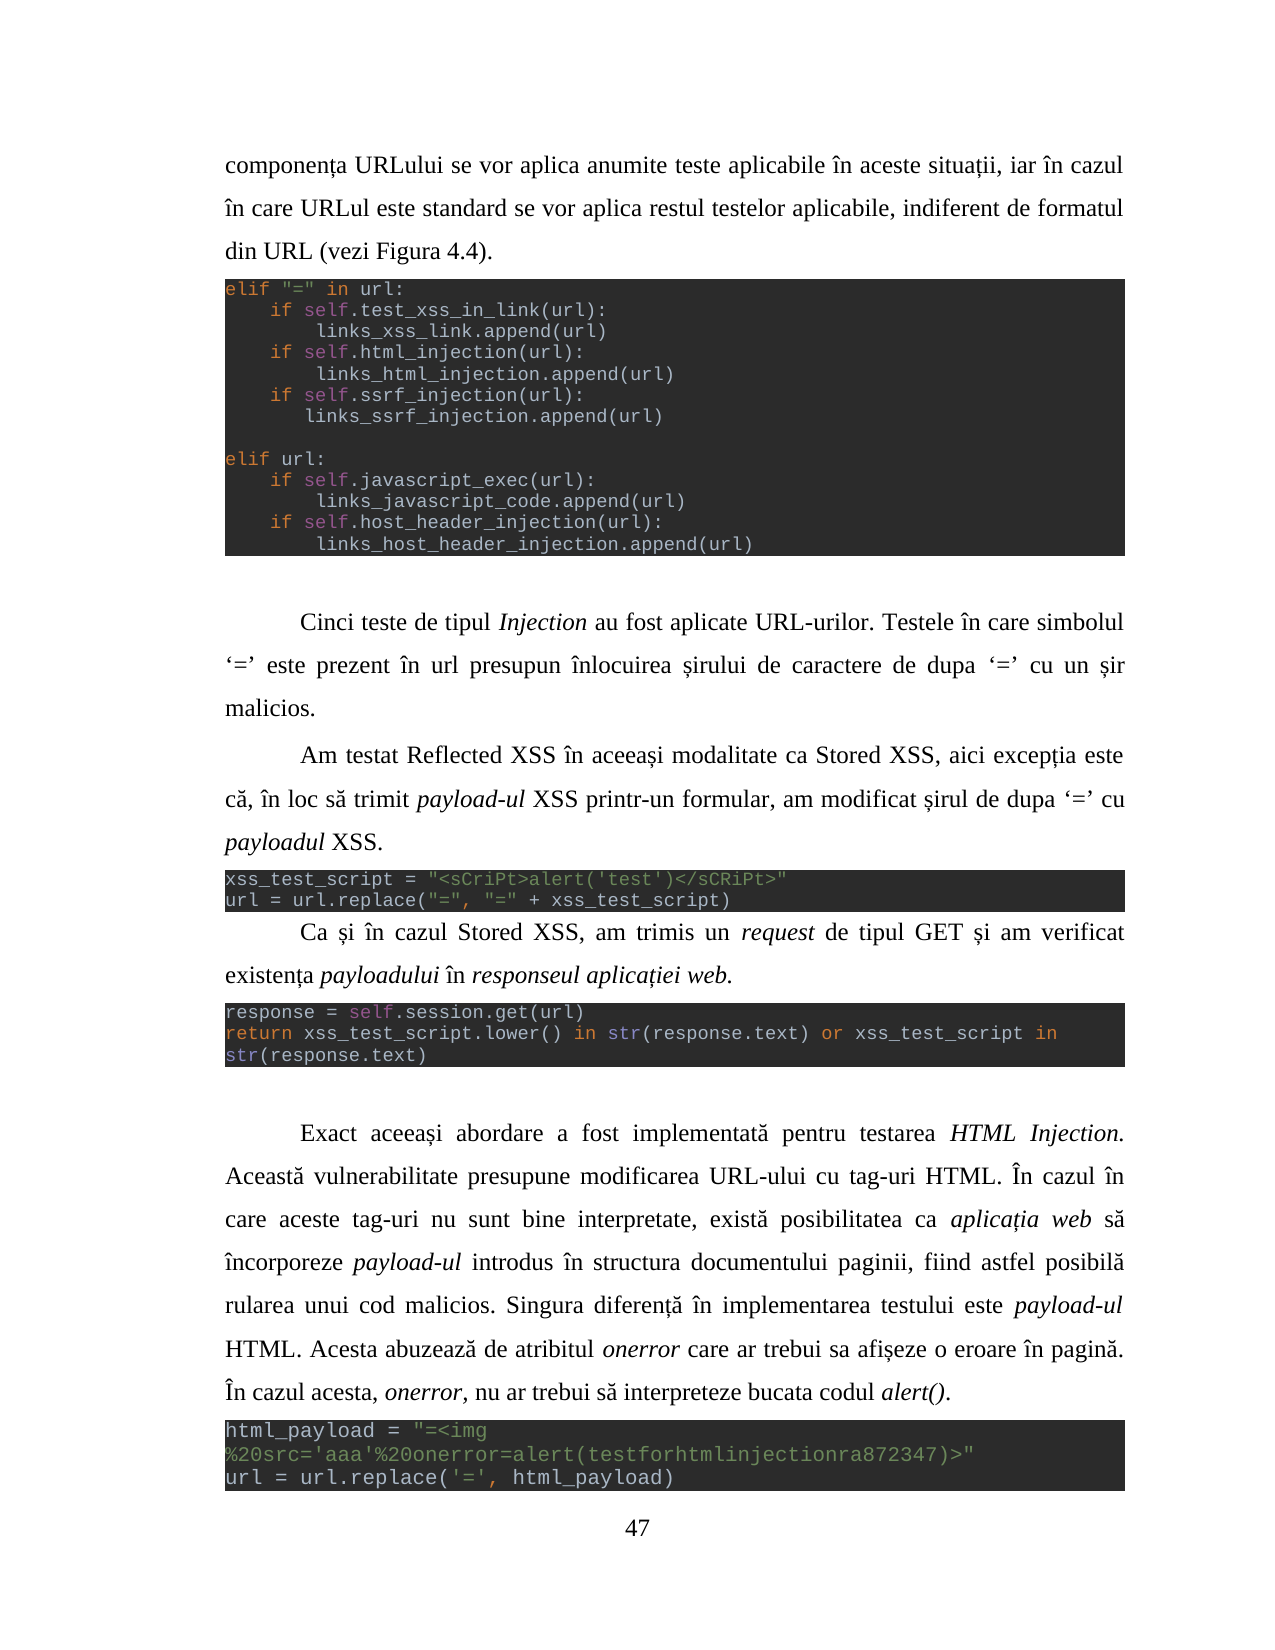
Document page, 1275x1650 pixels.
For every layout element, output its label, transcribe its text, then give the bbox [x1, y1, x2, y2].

text xss_test_script = "<sCriPt>alert('test')</sCRiPt>" url = url.replace("=", "=" + xss_test_script) [225, 870, 1125, 912]
text Exact aceeași abordare a fost implementată pentru testarea HTML Injection. Această vulnerabilitate presupune modificarea URL-ului cu tag-uri HTML. În cazul în care aceste tag-uri nu sunt bine interpretate, există posibilitatea ca aplicația web să încorporeze payload-ul introdus în structura documentului paginii, fiind astfel posibilă rularea unui cod malicios. Singura diferență în implementarea testului este payload-ul HTML. Acesta abuzează de atribitul onerror care ar trebui sa afișeze o eroare în pagină. În cazul acesta, onerror, nu ar trebui să interpreteze bucata codul alert(). [225, 1118, 1125, 1406]
text Ca și în cazul Stored XSS, am trimis un request de tipul GET și am verificat existența payloadului în responseul aplicației web. [225, 917, 1125, 988]
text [225, 150, 1125, 265]
text Cinci teste de tipul Injection au fost aplicate URL-urilor. Testele în care simbolul ‘=’ este prezent în url presupun înlocuirea șirului de caractere de dupa ‘=’ cu un șir malicios. [225, 607, 1125, 722]
text html_payload = "=<img%20src='aaa'%20onerror=alert(testforhtmlinjectionra872347)>" url = url.replace('=', html_payload) [225, 1420, 1125, 1491]
text elif url: if self.javascript_exec(url): links_javascript_code.append(url) if self.host_header_injection(url): links_host_header_injection.append(url) [225, 428, 1125, 556]
text if self.ssrf_injection(url): links_ssrf_injection.append(url) [225, 386, 1125, 428]
text response = self.session.get(url) return xss_test_script.lower() in str(response.text) or xss_test_script in str(response.text) [225, 1003, 1125, 1067]
text Am testat Reflected XSS în aceeași modalitate ca Stored XSS, aici excepția este că, în loc să trimit payload-ul XSS printr-un formular, am modificat șirul de dupa ‘=’ cu payloadul XSS. [225, 741, 1125, 856]
text elif "=" in url: if self.test_xss_in_link(url): links_xss_link.append(url) if self.html_injection(url): links_html_injection.append(url) [225, 279, 1125, 386]
